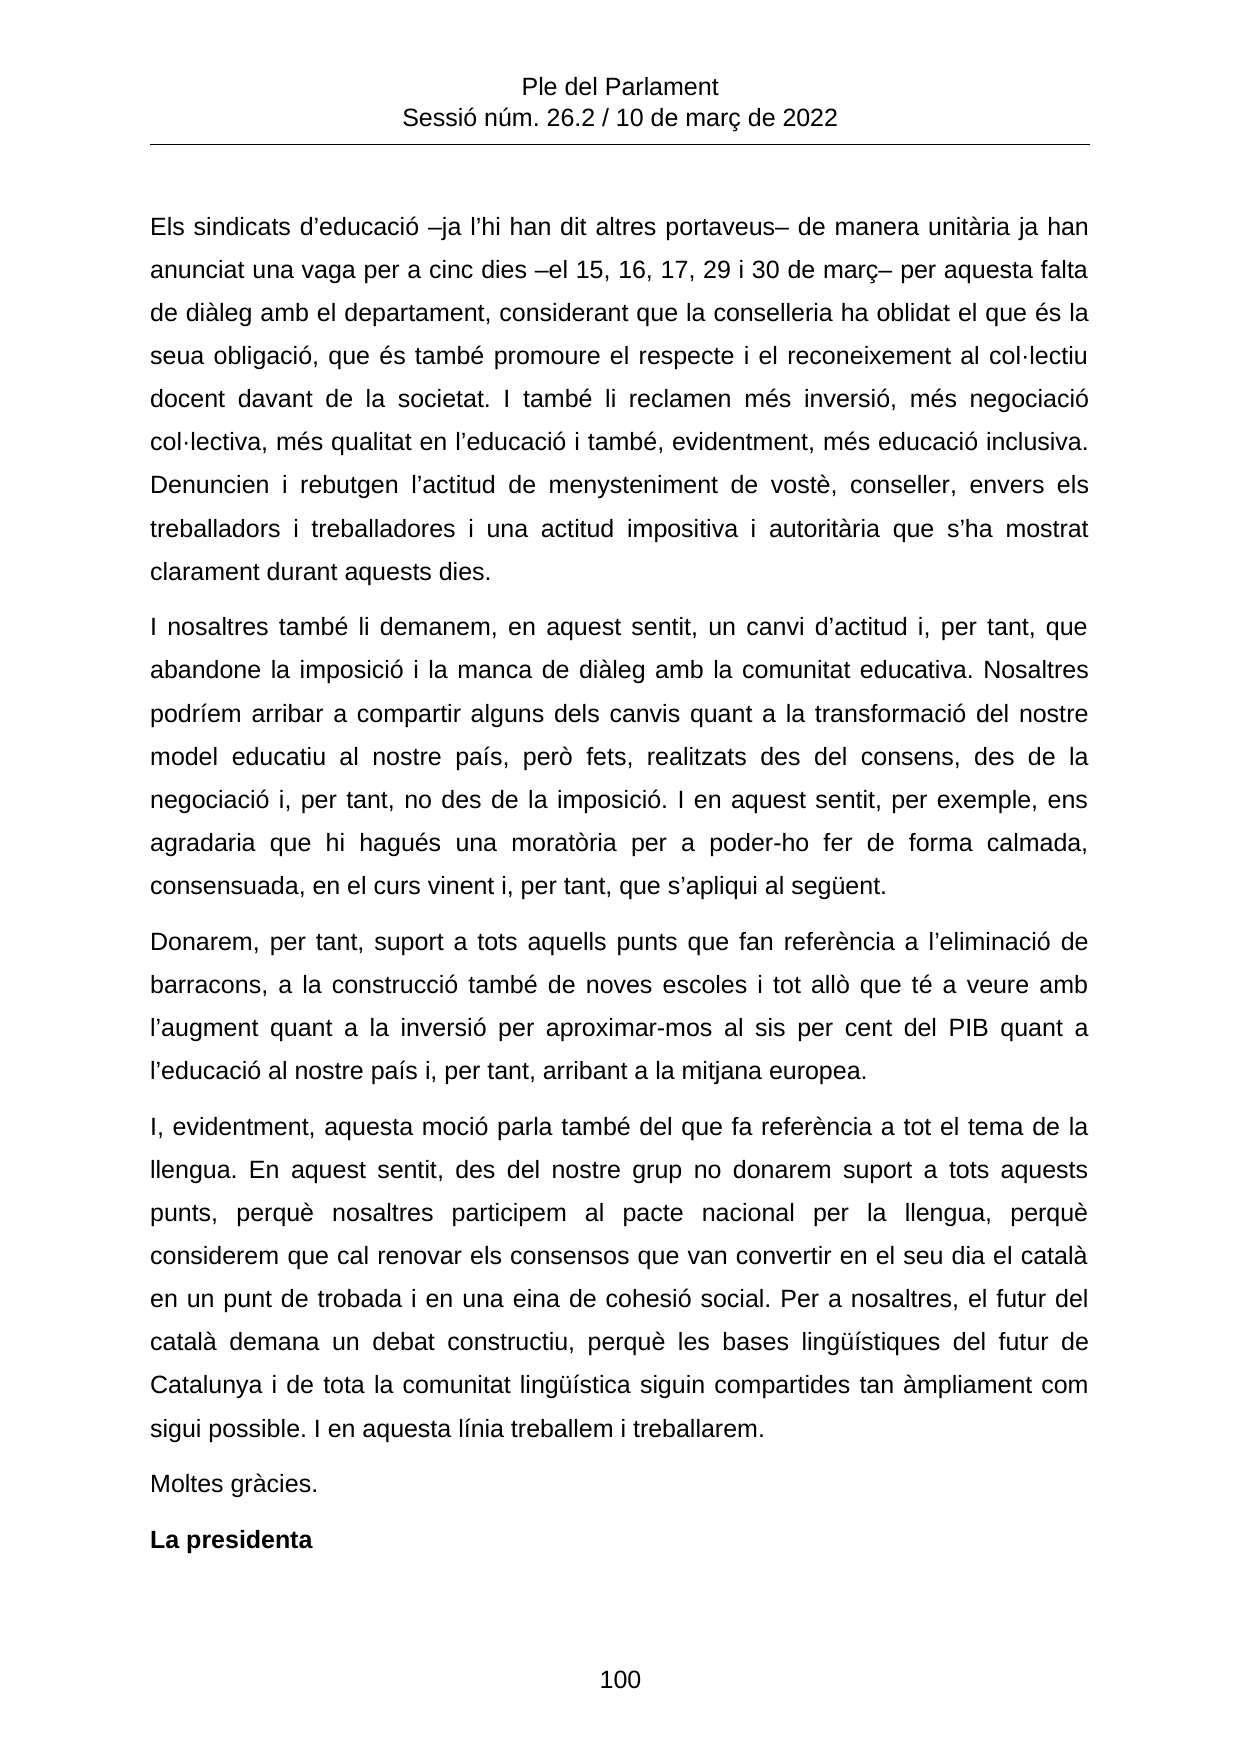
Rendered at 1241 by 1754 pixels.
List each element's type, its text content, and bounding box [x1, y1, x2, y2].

text I nosaltres també li demanem, en aquest sentit, un canvi d’actitud i, per tant, que abandone la imposició i la manca de diàleg amb la comunitat educativa. Nosaltres podríem arribar a compartir alguns dels canvis quant a la transformació del nostre model educatiu al nostre país, però fets, realitzats des del consens, des de la negociació i, per tant, no des de la imposició. I en aquest sentit, per exemple, ens agradaria que hi hagués una moratòria per a poder-ho fer de forma calmada, consensuada, en el curs vinent i, per tant, que s’apliqui al següent. [150, 612, 1090, 900]
text Moltes gràcies. [150, 1469, 1090, 1498]
text Els sindicats d’educació –ja l’hi han dit altres portaveus– de manera unitària ja han anunciat una vaga per a cinc dies –el 15, 16, 17, 29 i 30 de març– per aquesta falta de diàleg amb el departament, considerant que la conselleria ha oblidat el que és la seua obligació, que és també promoure el respecte i el reconeixement al col·lectiu docent davant de la societat. I també li reclamen més inversió, més negociació col·lectiva, més qualitat en l’educació i també, evidentment, més educació inclusiva. Denuncien i rebutgen l’actitud de menysteniment de vostè, conseller, envers els treballadors i treballadores i una actitud impositiva i autoritària que s’ha mostrat clarament durant aquests dies. [150, 212, 1090, 586]
text La presidenta [150, 1525, 1090, 1554]
text I, evidentment, aquesta moció parla també del que fa referència a tot el tema de la llengua. En aquest sentit, des del nostre grup no donarem suport a tots aquests punts, perquè nosaltres participem al pacte nacional per la llengua, perquè considerem que cal renovar els consensos que van convertir en el seu dia el català en un punt de trobada i en una eina de cohesió social. Per a nosaltres, el futur del català demana un debat constructiu, perquè les bases lingüístiques del futur de Catalunya i de tota la comunitat lingüística siguin compartides tan àmpliament com sigui possible. I en aquesta línia treballem i treballarem. [150, 1112, 1090, 1442]
text Donarem, per tant, suport a tots aquells punts que fan referència a l’eliminació de barracons, a la construcció també de noves escoles i tot allò que té a veure amb l’augment quant a la inversió per aproximar-mos al sis per cent del PIB quant a l’educació al nostre país i, per tant, arribant a la mitjana europea. [150, 927, 1090, 1085]
